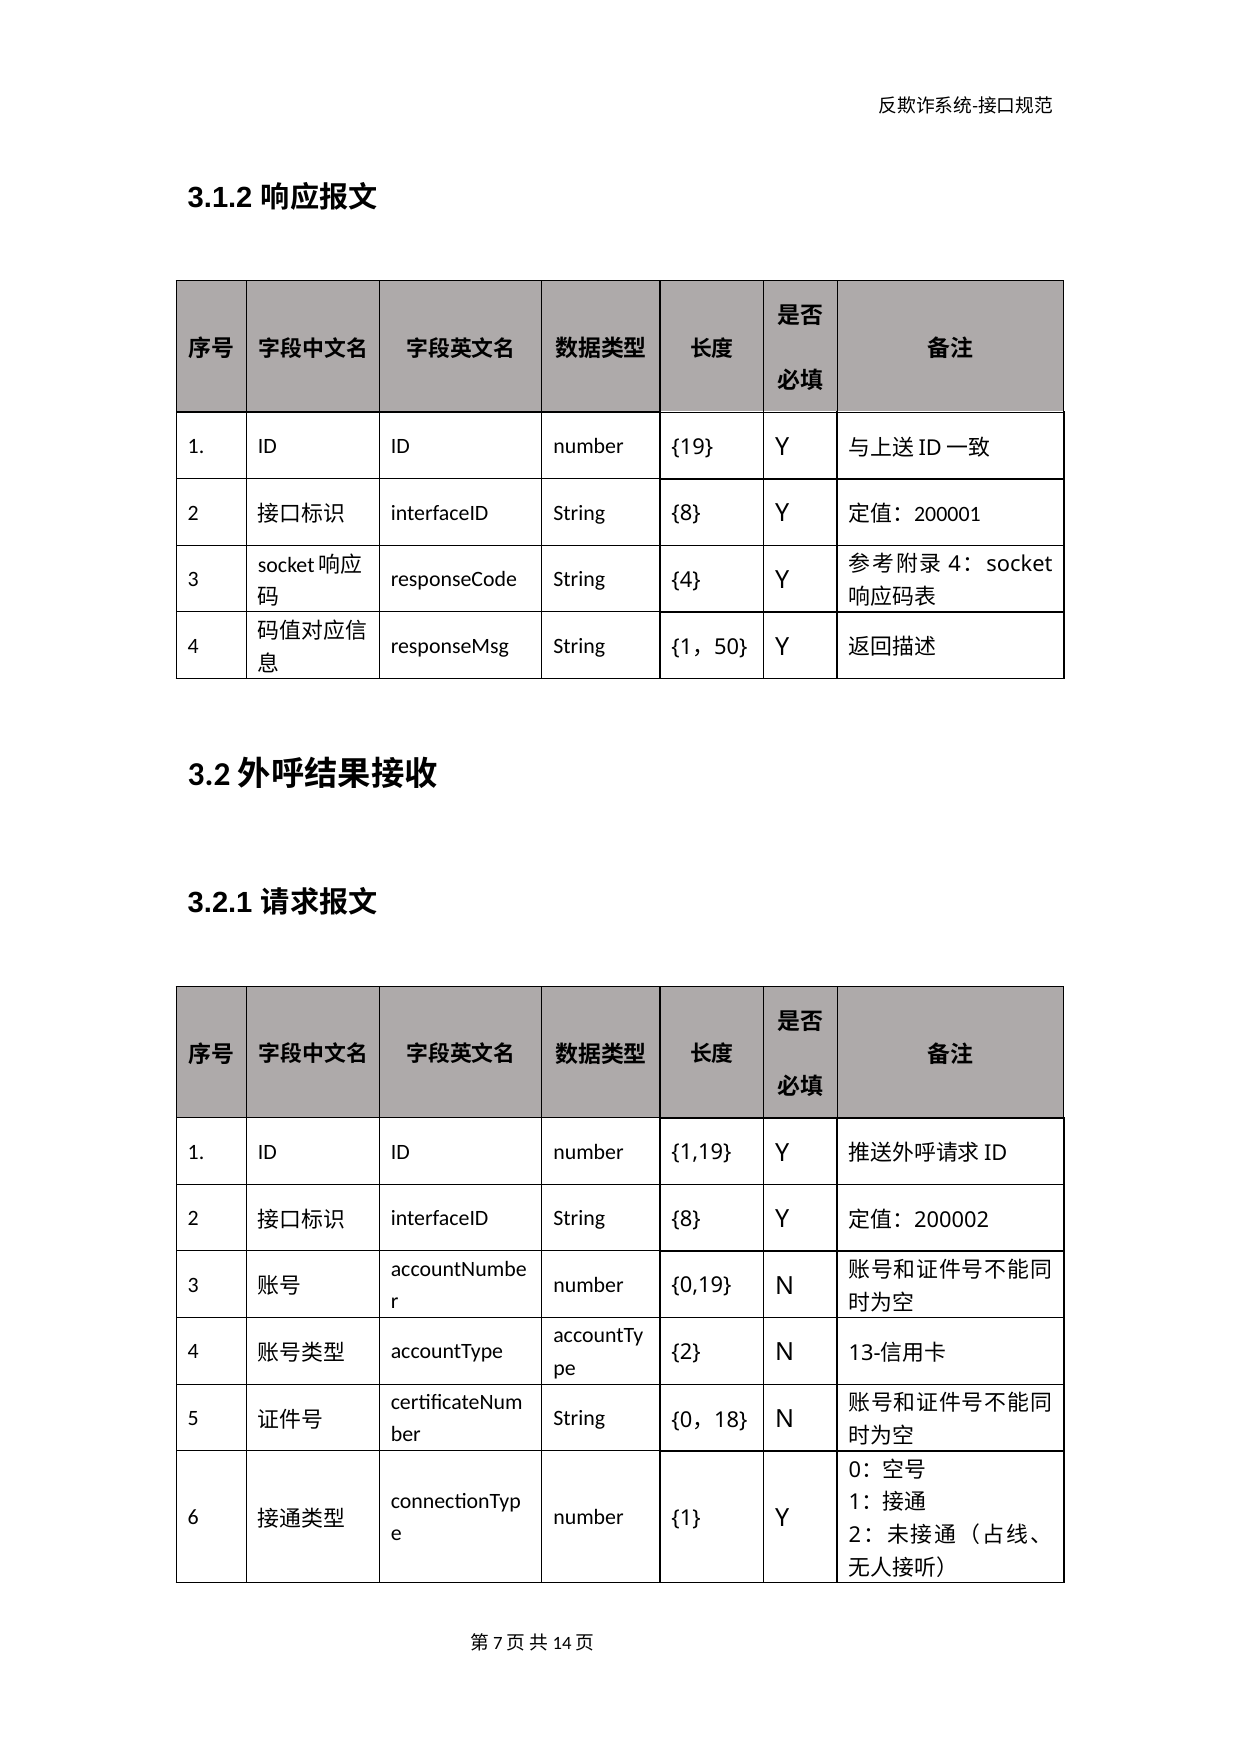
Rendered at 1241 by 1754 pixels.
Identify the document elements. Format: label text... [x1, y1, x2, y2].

table_cell certificateNumber [380, 1385, 541, 1450]
table_cell 4 [177, 612, 246, 678]
subtitle 响应报文 [187, 162, 1053, 227]
table_header 数据类型 [542, 281, 659, 411]
table_cell 5 [177, 1385, 246, 1450]
table_header 字段英文名 [380, 281, 541, 411]
table_cell 1. [177, 1118, 246, 1184]
table_cell 账号和证件号不能同时为空 [838, 1252, 1063, 1317]
table_cell responseCode [380, 546, 541, 611]
table_cell Y [764, 413, 836, 478]
table_header 序号 [177, 987, 246, 1117]
table_cell {1,19} [661, 1119, 763, 1184]
table_cell 1. [177, 413, 246, 478]
table_cell 3 [177, 1251, 246, 1317]
table_cell Y [764, 546, 836, 611]
table_cell {2} [661, 1318, 763, 1383]
table_cell 定值：200001 [838, 480, 1063, 544]
table_header 字段英文名 [380, 987, 541, 1117]
table_cell 接通类型 [247, 1451, 379, 1582]
table_cell 3 [177, 546, 246, 611]
table_cell accountNumber [380, 1251, 541, 1317]
table_cell Y [764, 1119, 836, 1184]
table_cell accountType [542, 1318, 659, 1383]
table_cell number [542, 1251, 659, 1317]
table_cell 4 [177, 1318, 246, 1383]
table_cell 账号和证件号不能同时为空 [838, 1385, 1063, 1450]
table_cell String [542, 546, 659, 611]
table_cell {8} [661, 480, 763, 544]
table_cell 2 [177, 479, 246, 544]
table_cell 6 [177, 1451, 246, 1582]
table_cell 返回描述 [838, 613, 1063, 678]
table_header 序号 [177, 281, 246, 411]
table_header 是否必填 [764, 281, 837, 411]
table_cell 账号 [247, 1251, 379, 1317]
table_cell Y [764, 613, 836, 678]
table_cell 13-信用卡 [838, 1318, 1063, 1383]
table_cell 0：空号 1：接通 2：未接通（占线、无人接听） [838, 1452, 1063, 1582]
table_cell String [542, 479, 659, 544]
subtitle 请求报文 [187, 868, 1053, 933]
table_cell 接口标识 [247, 479, 379, 544]
subtitle 外呼结果接收 [187, 739, 1053, 804]
table_cell 参考附录4：socket响应码表 [838, 546, 1063, 611]
table_cell 定值：200002 [838, 1185, 1063, 1250]
table_cell 与上送ID一致 [838, 413, 1063, 478]
table_cell 接口标识 [247, 1185, 379, 1250]
table_cell String [542, 612, 659, 678]
table_cell ID [380, 1118, 541, 1184]
table_cell 证件号 [247, 1385, 379, 1450]
table_header 长度 [661, 281, 763, 411]
table_header 是否必填 [764, 987, 837, 1117]
table_cell ID [380, 413, 541, 478]
table_cell N [764, 1385, 836, 1450]
table_header 数据类型 [542, 987, 659, 1117]
table_header 备注 [838, 281, 1063, 411]
table_cell String [542, 1185, 659, 1250]
table_cell responseMsg [380, 612, 541, 678]
table_cell {0,19} [661, 1252, 763, 1317]
table_cell {1，50} [661, 613, 763, 678]
table_cell connectionType [380, 1451, 541, 1582]
table_cell 推送外呼请求ID [838, 1119, 1063, 1184]
table_cell number [542, 413, 659, 478]
table_header 备注 [838, 987, 1063, 1117]
table_header 字段中文名 [247, 987, 379, 1117]
table_cell {4} [661, 546, 763, 611]
table_cell interfaceID [380, 479, 541, 544]
table_cell number [542, 1451, 659, 1582]
table_cell {8} [661, 1185, 763, 1250]
table_cell number [542, 1118, 659, 1184]
table_cell Y [764, 1185, 836, 1250]
table_cell N [764, 1252, 836, 1317]
table_cell {1} [661, 1452, 763, 1582]
table_cell ID [247, 413, 379, 478]
table_cell Y [764, 1452, 836, 1582]
table_header 字段中文名 [247, 281, 379, 411]
table_cell socket响应码 [247, 546, 379, 611]
table_cell 2 [177, 1185, 246, 1250]
table_cell {0，18} [661, 1385, 763, 1450]
table_cell 账号类型 [247, 1318, 379, 1383]
table_header 长度 [661, 987, 763, 1117]
table_cell 码值对应信息 [247, 612, 379, 678]
table_cell {19} [661, 413, 763, 478]
table_cell ID [247, 1118, 379, 1184]
table_cell interfaceID [380, 1185, 541, 1250]
table_cell Y [764, 480, 836, 544]
table_cell accountType [380, 1318, 541, 1383]
table_cell N [764, 1318, 836, 1383]
table_cell String [542, 1385, 659, 1450]
